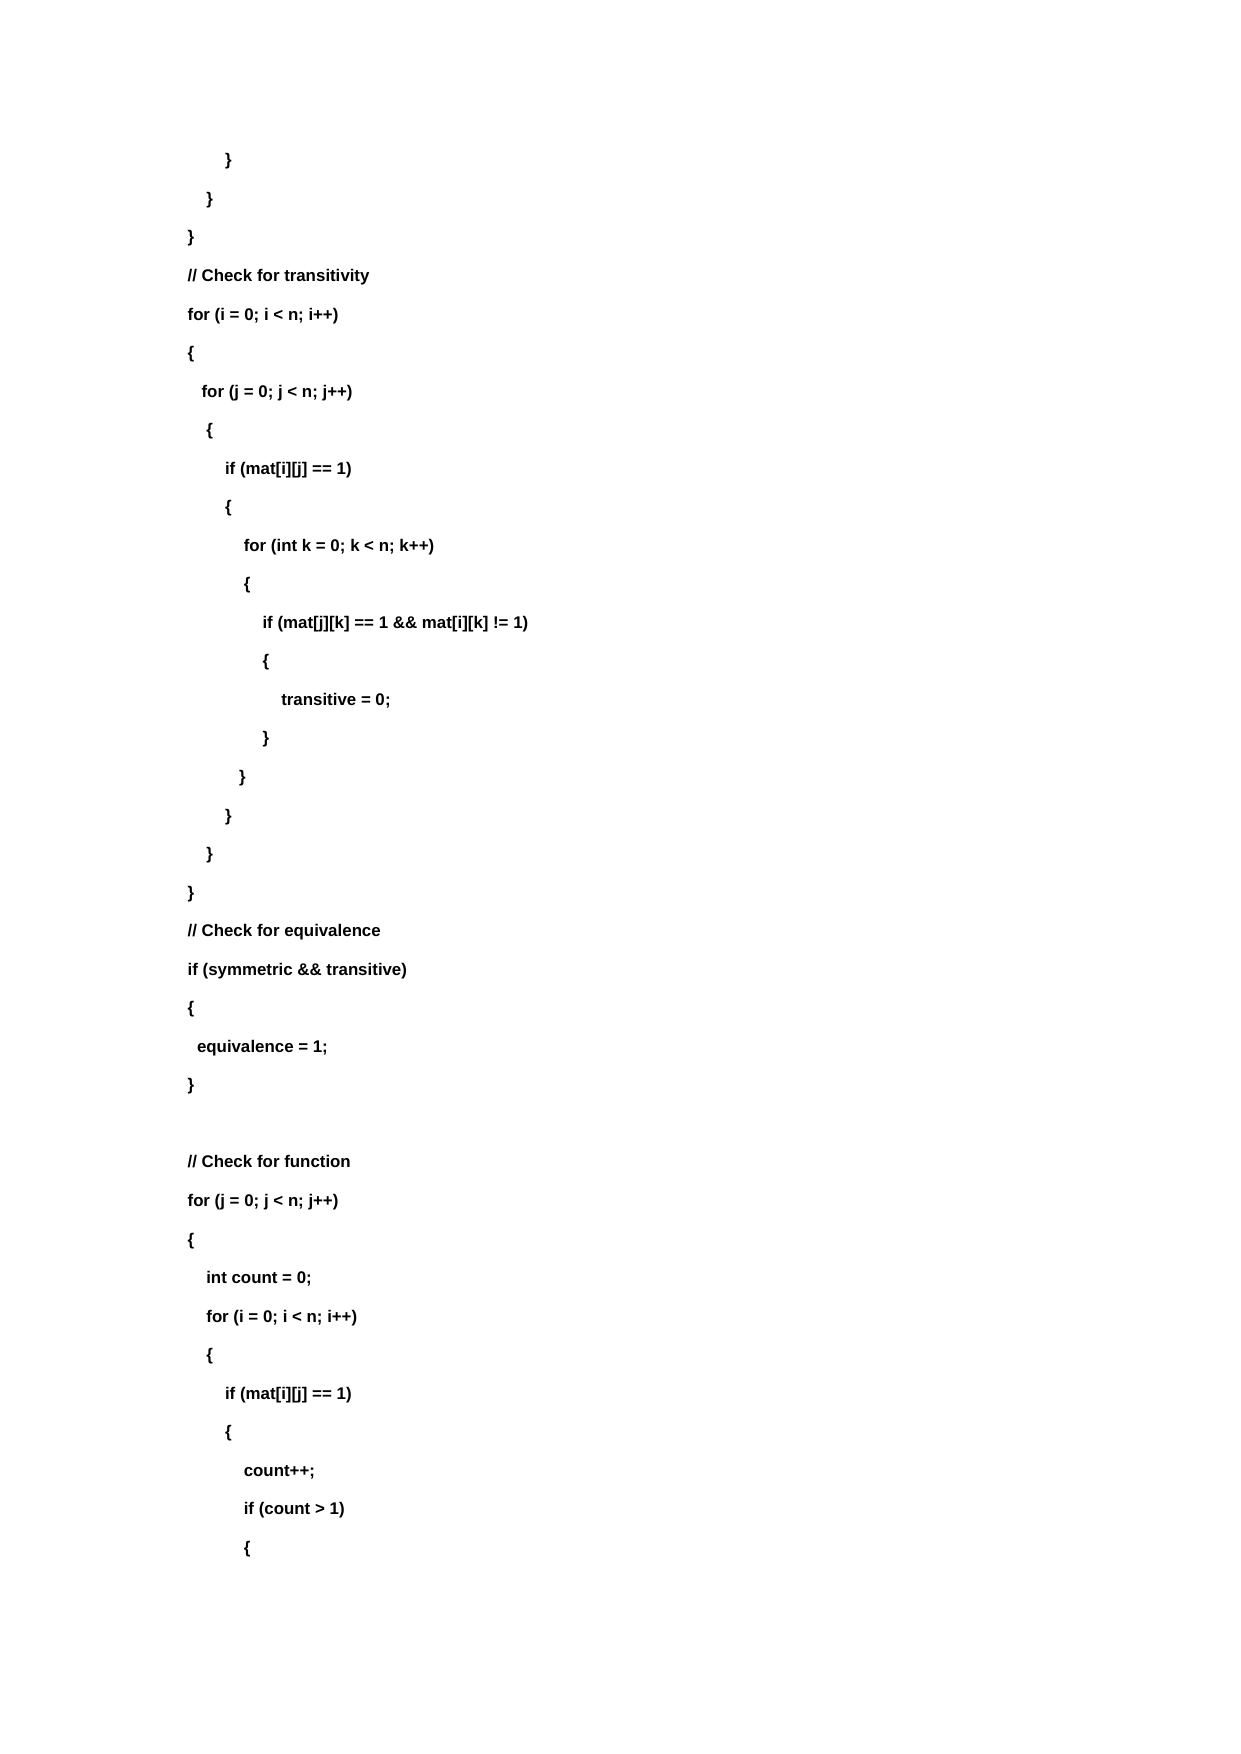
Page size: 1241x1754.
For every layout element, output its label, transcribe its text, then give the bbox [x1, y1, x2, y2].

text } [150, 767, 1090, 800]
text } [150, 227, 1090, 261]
text // Check for equivalence [150, 921, 1090, 954]
text if (mat[i][j] == 1) [150, 1383, 1090, 1417]
text for (j = 0; j < n; j++) [150, 381, 1090, 415]
text { [150, 343, 1090, 376]
text for (i = 0; i < n; i++) [150, 304, 1090, 338]
text // Check for function [150, 1152, 1090, 1186]
text } [150, 1075, 1090, 1108]
text { [150, 1422, 1090, 1455]
text } [150, 188, 1090, 222]
text transitive = 0; [150, 689, 1090, 723]
text { [150, 420, 1090, 453]
text } [150, 805, 1090, 839]
text { [150, 1537, 1090, 1571]
text } [150, 728, 1090, 762]
text for (int k = 0; k < n; k++) [150, 535, 1090, 569]
text } [150, 882, 1090, 916]
text } [150, 150, 1090, 183]
text if (mat[i][j] == 1) [150, 458, 1090, 492]
text { [150, 998, 1090, 1031]
text int count = 0; [150, 1268, 1090, 1301]
text equivalence = 1; [150, 1036, 1090, 1070]
text count++; [150, 1460, 1090, 1494]
text { [150, 1229, 1090, 1263]
text for (j = 0; j < n; j++) [150, 1191, 1090, 1224]
text for (i = 0; i < n; i++) [150, 1306, 1090, 1340]
text if (count > 1) [150, 1499, 1090, 1532]
text { [150, 1345, 1090, 1378]
text } [150, 844, 1090, 877]
text if (mat[j][k] == 1 && mat[i][k] != 1) [150, 612, 1090, 646]
text { [150, 574, 1090, 607]
text { [150, 651, 1090, 684]
text if (symmetric && transitive) [150, 959, 1090, 993]
text { [150, 497, 1090, 530]
text // Check for transitivity [150, 266, 1090, 299]
